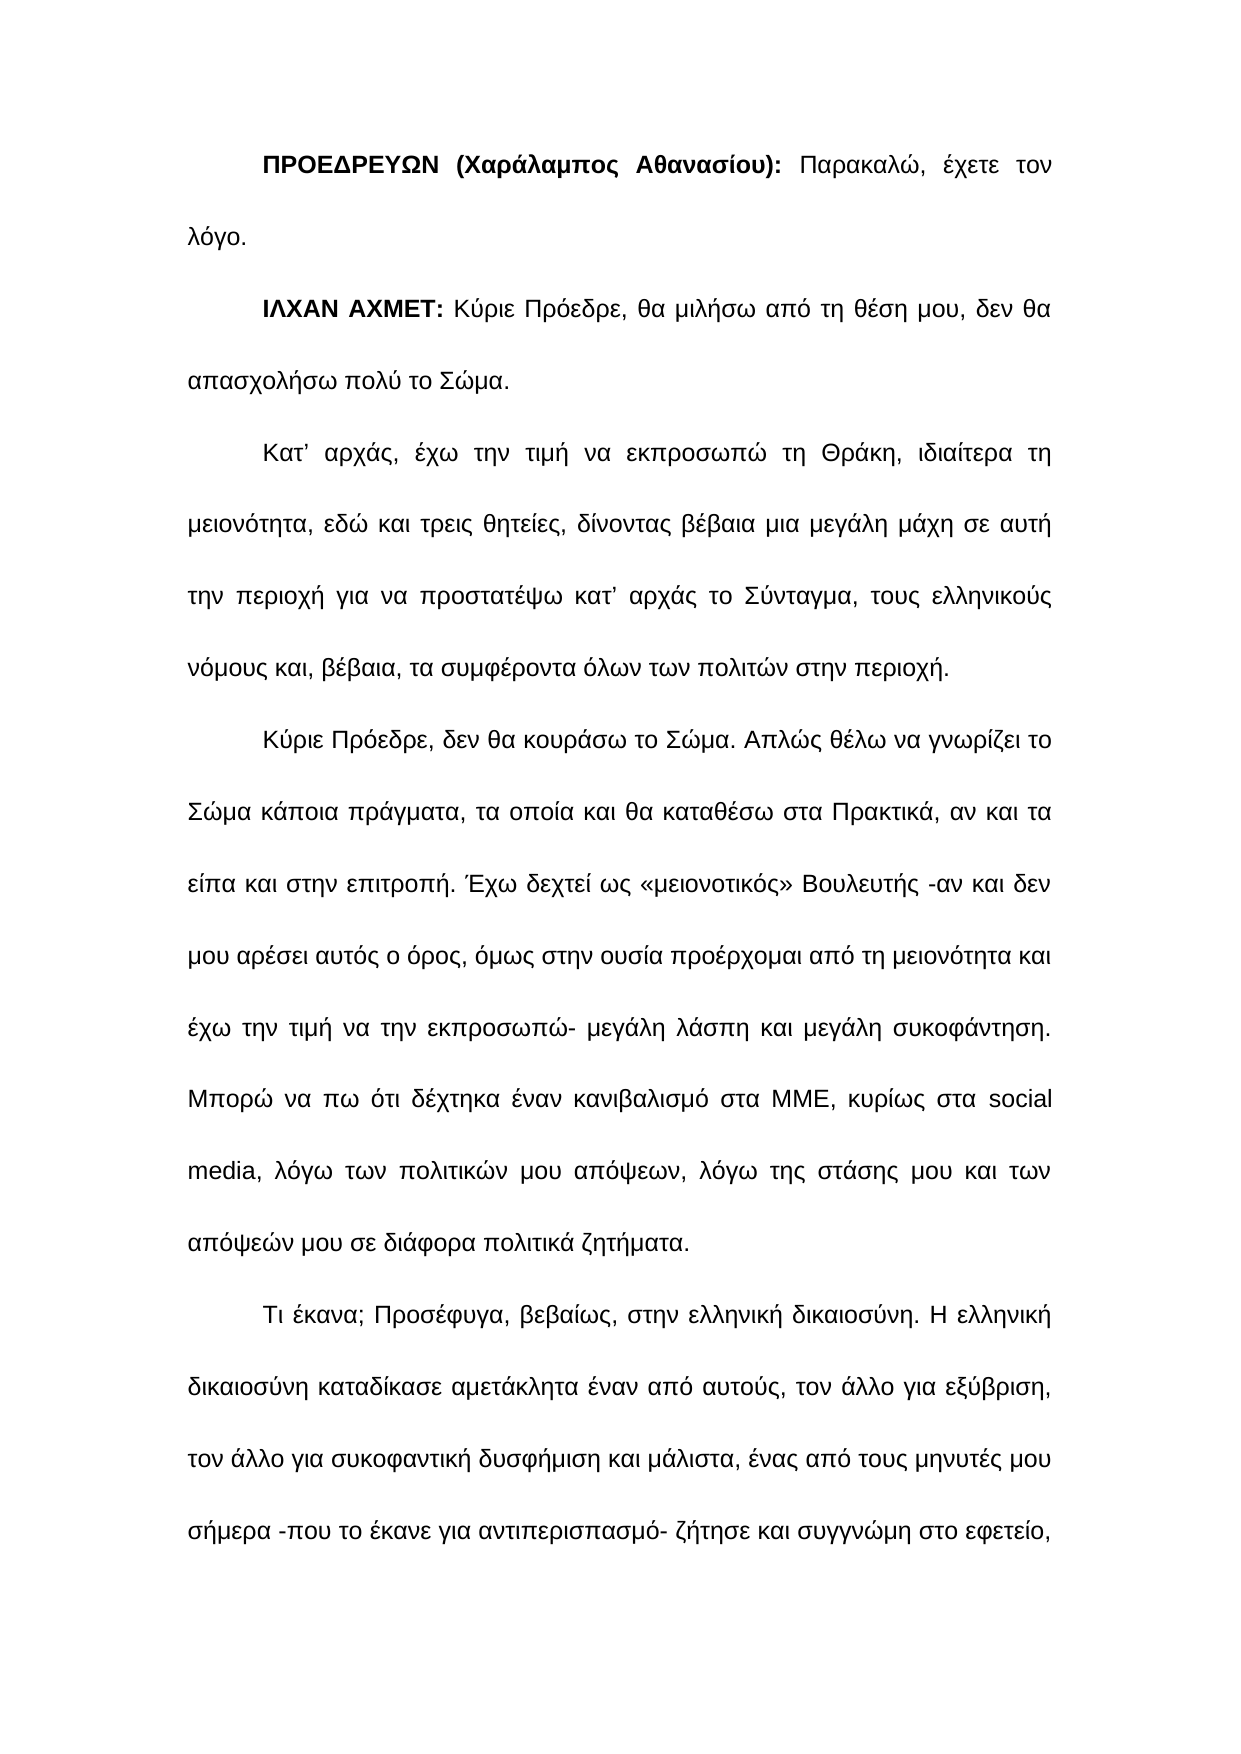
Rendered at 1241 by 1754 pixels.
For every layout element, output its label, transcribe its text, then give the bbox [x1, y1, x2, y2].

text Κύριε Πρόεδρε, δεν θα κουράσω το Σώμα. Απλώς θέλω να γνωρίζει το Σώμα κάποια πράγματα, τα οποία και θα καταθέσω στα Πρακτικά, αν και τα είπα και στην επιτροπή. Έχω δεχτεί ως «μειονοτικός» Βουλευτής -αν και δεν μου αρέσει αυτός ο όρος, όμως στην ουσία προέρχομαι από τη μειονότητα και έχω την τιμή να την εκπροσωπώ- μεγάλη λάσπη και μεγάλη συκοφάντηση. Μπορώ να πω ότι δέχτηκα έναν κανιβαλισμό στα ΜΜΕ, κυρίως στα social media, λόγω των πολιτικών μου απόψεων, λόγω της στάσης μου και των απόψεών μου σε διάφορα πολιτικά ζητήματα. [187, 725, 1053, 1257]
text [187, 1300, 1053, 1544]
text ΠΡΟΕΔΡΕΥΩΝ (Χαράλαμπος Αθανασίου): Παρακαλώ, έχετε τον λόγο. [187, 150, 1053, 251]
text Κατ’ αρχάς, έχω την τιμή να εκπροσωπώ τη Θράκη, ιδιαίτερα τη μειονότητα, εδώ και τρεις θητείες, δίνοντας βέβαια μια μεγάλη μάχη σε αυτή την περιοχή για να προστατέψω κατ’ αρχάς το Σύνταγμα, τους ελληνικούς νόμους και, βέβαια, τα συμφέροντα όλων των πολιτών στην περιοχή. [187, 437, 1053, 682]
text ΙΛΧΑΝ ΑΧΜΕΤ: Κύριε Πρόεδρε, θα μιλήσω από τη θέση μου, δεν θα απασχολήσω πολύ το Σώμα. [187, 294, 1053, 394]
